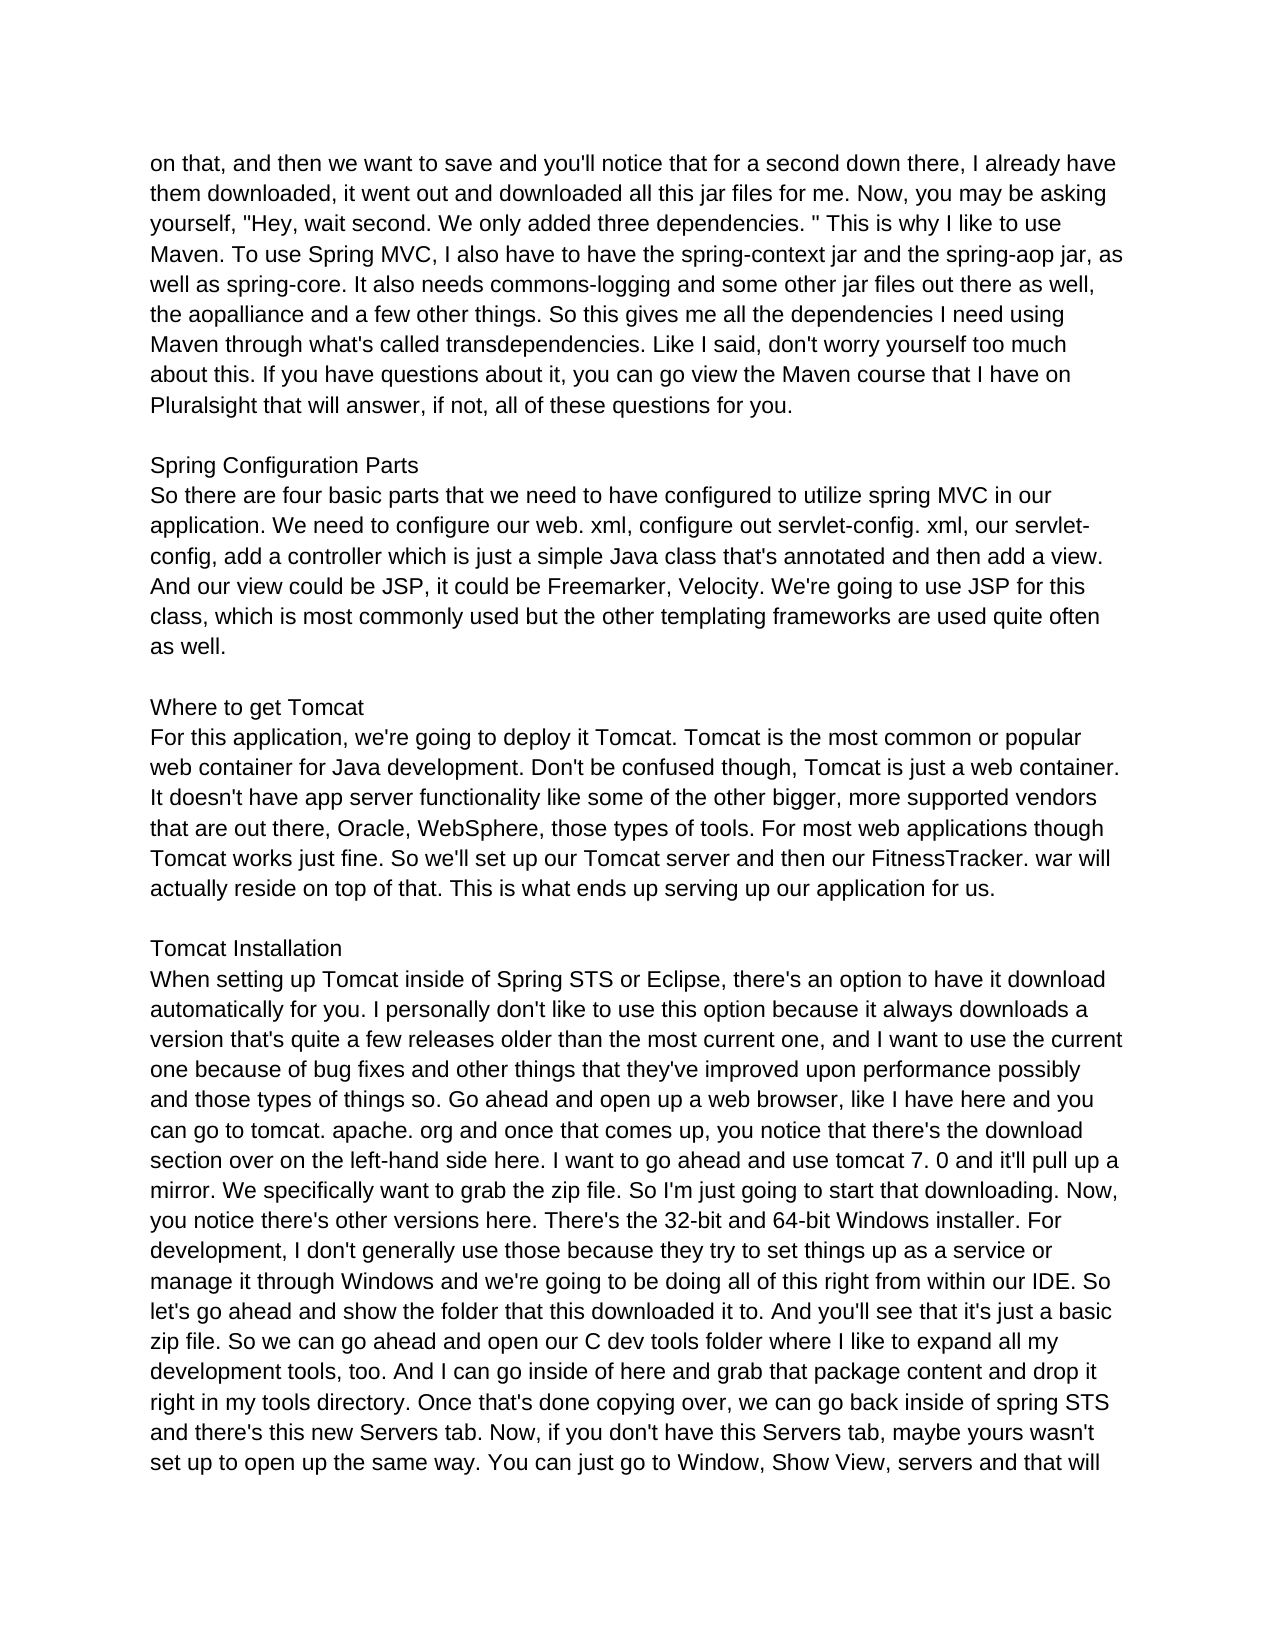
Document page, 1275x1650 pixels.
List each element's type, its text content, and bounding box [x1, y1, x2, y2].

text Spring Configuration Parts [150, 452, 1125, 478]
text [150, 150, 1125, 418]
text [150, 966, 1125, 1475]
text So there are four basic parts that we need to have configured to utilize spring MVC in our application. We need to configure our web. xml, configure out servlet-config. xml, our servlet-config, add a controller which is just a simple Java class that's annotated and then add a view. And our view could be JSP, it could be Freemarker, Velocity. We're going to use JSP for this class, which is most commonly used but the other templating frameworks are used quite often as well. [150, 482, 1125, 660]
text Where to get Tomcat [150, 694, 1125, 720]
text Tomcat Installation [150, 935, 1125, 962]
text For this application, we're going to deploy it Tomcat. Tomcat is the most common or popular web container for Java development. Don't be confused though, Tomcat is just a web container. It doesn't have app server functionality like some of the other bigger, more supported vendors that are out there, Oracle, WebSphere, those types of tools. For most web applications though Tomcat works just fine. So we'll set up our Tomcat server and then our FitnessTracker. war will actually reside on top of that. This is what ends up serving up our application for us. [150, 724, 1125, 901]
